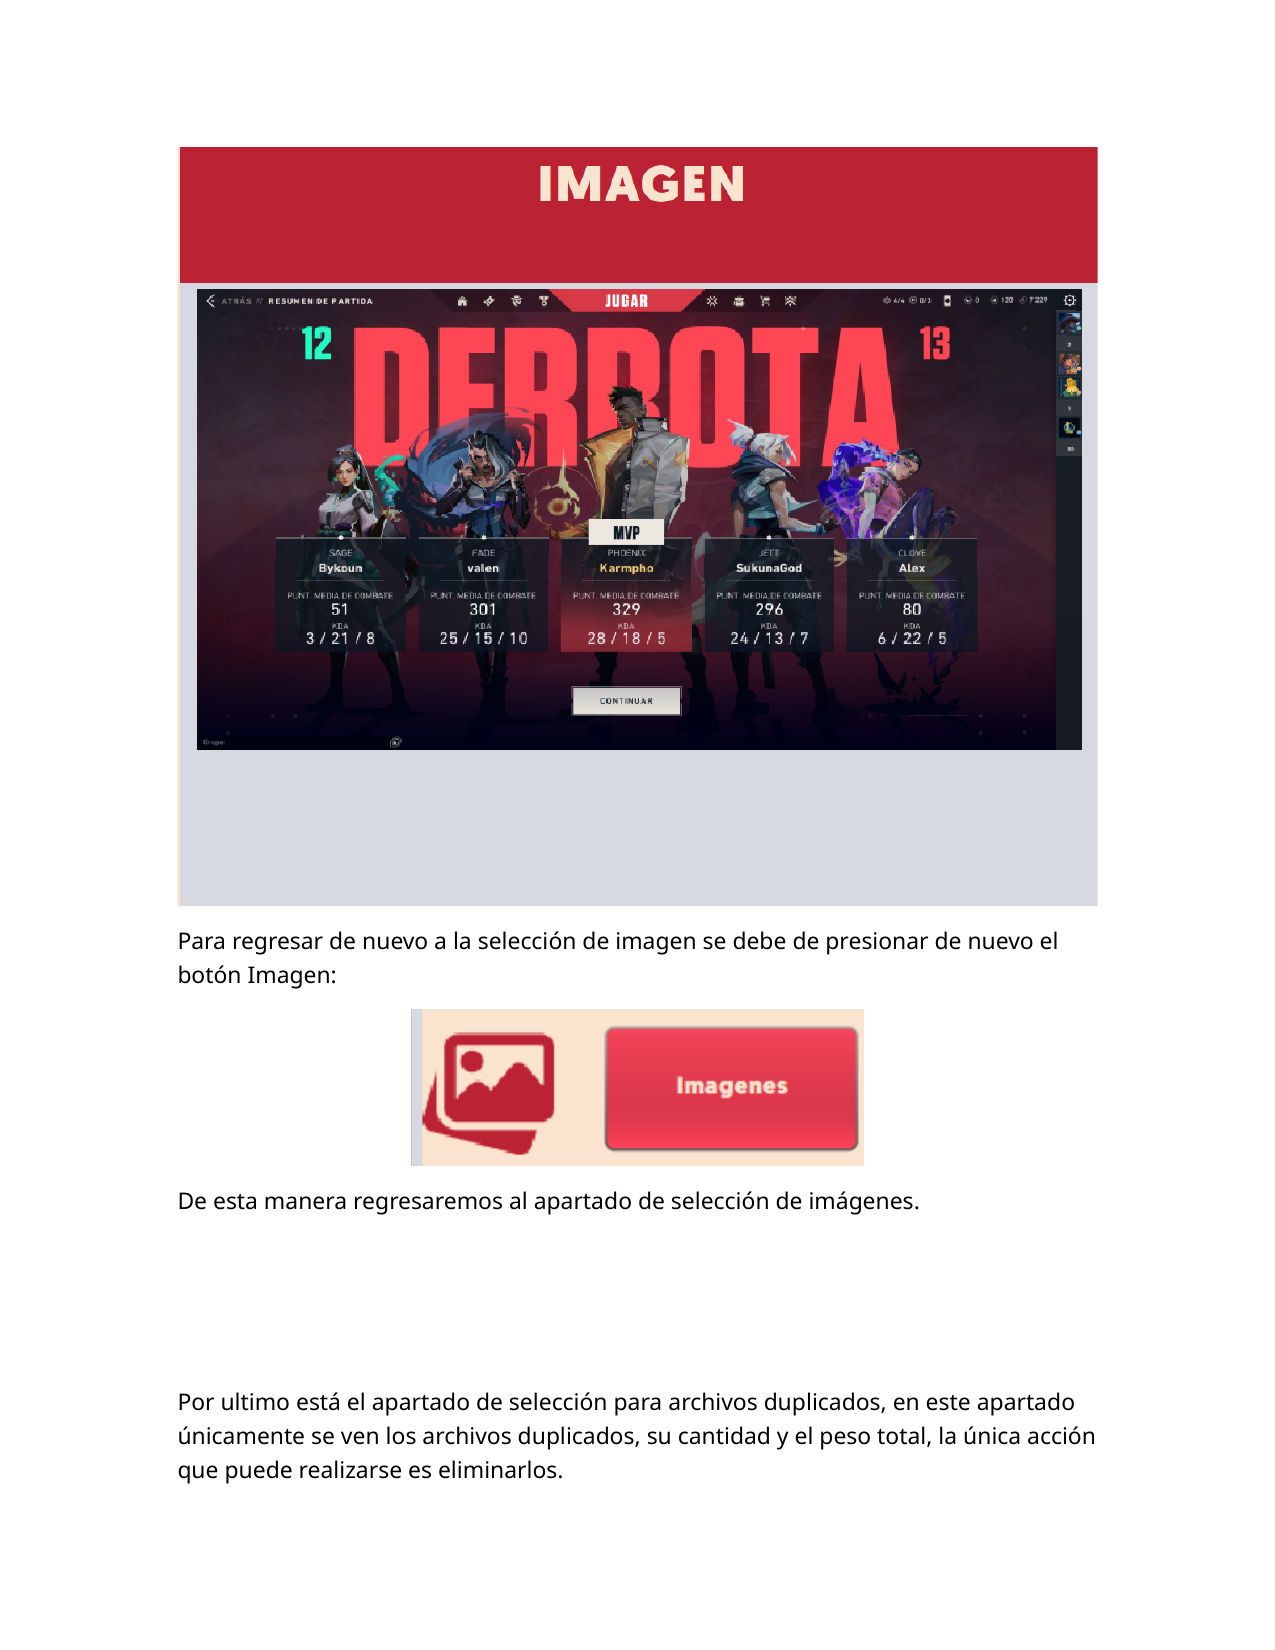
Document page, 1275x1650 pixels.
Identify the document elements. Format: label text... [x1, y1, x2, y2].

text De esta manera regresaremos al apartado de selección de imágenes. [177, 1185, 1098, 1216]
picture [411, 1009, 865, 1166]
text Por ultimo está el apartado de selección para archivos duplicados, en este apartado únicamente se ven los archivos duplicados, su cantidad y el peso total, la única acción que puede realizarse es eliminarlos. [177, 1386, 1098, 1485]
picture [177, 147, 1098, 906]
text Para regresar de nuevo a la selección de imagen se debe de presionar de nuevo el botón Imagen: [177, 925, 1098, 990]
